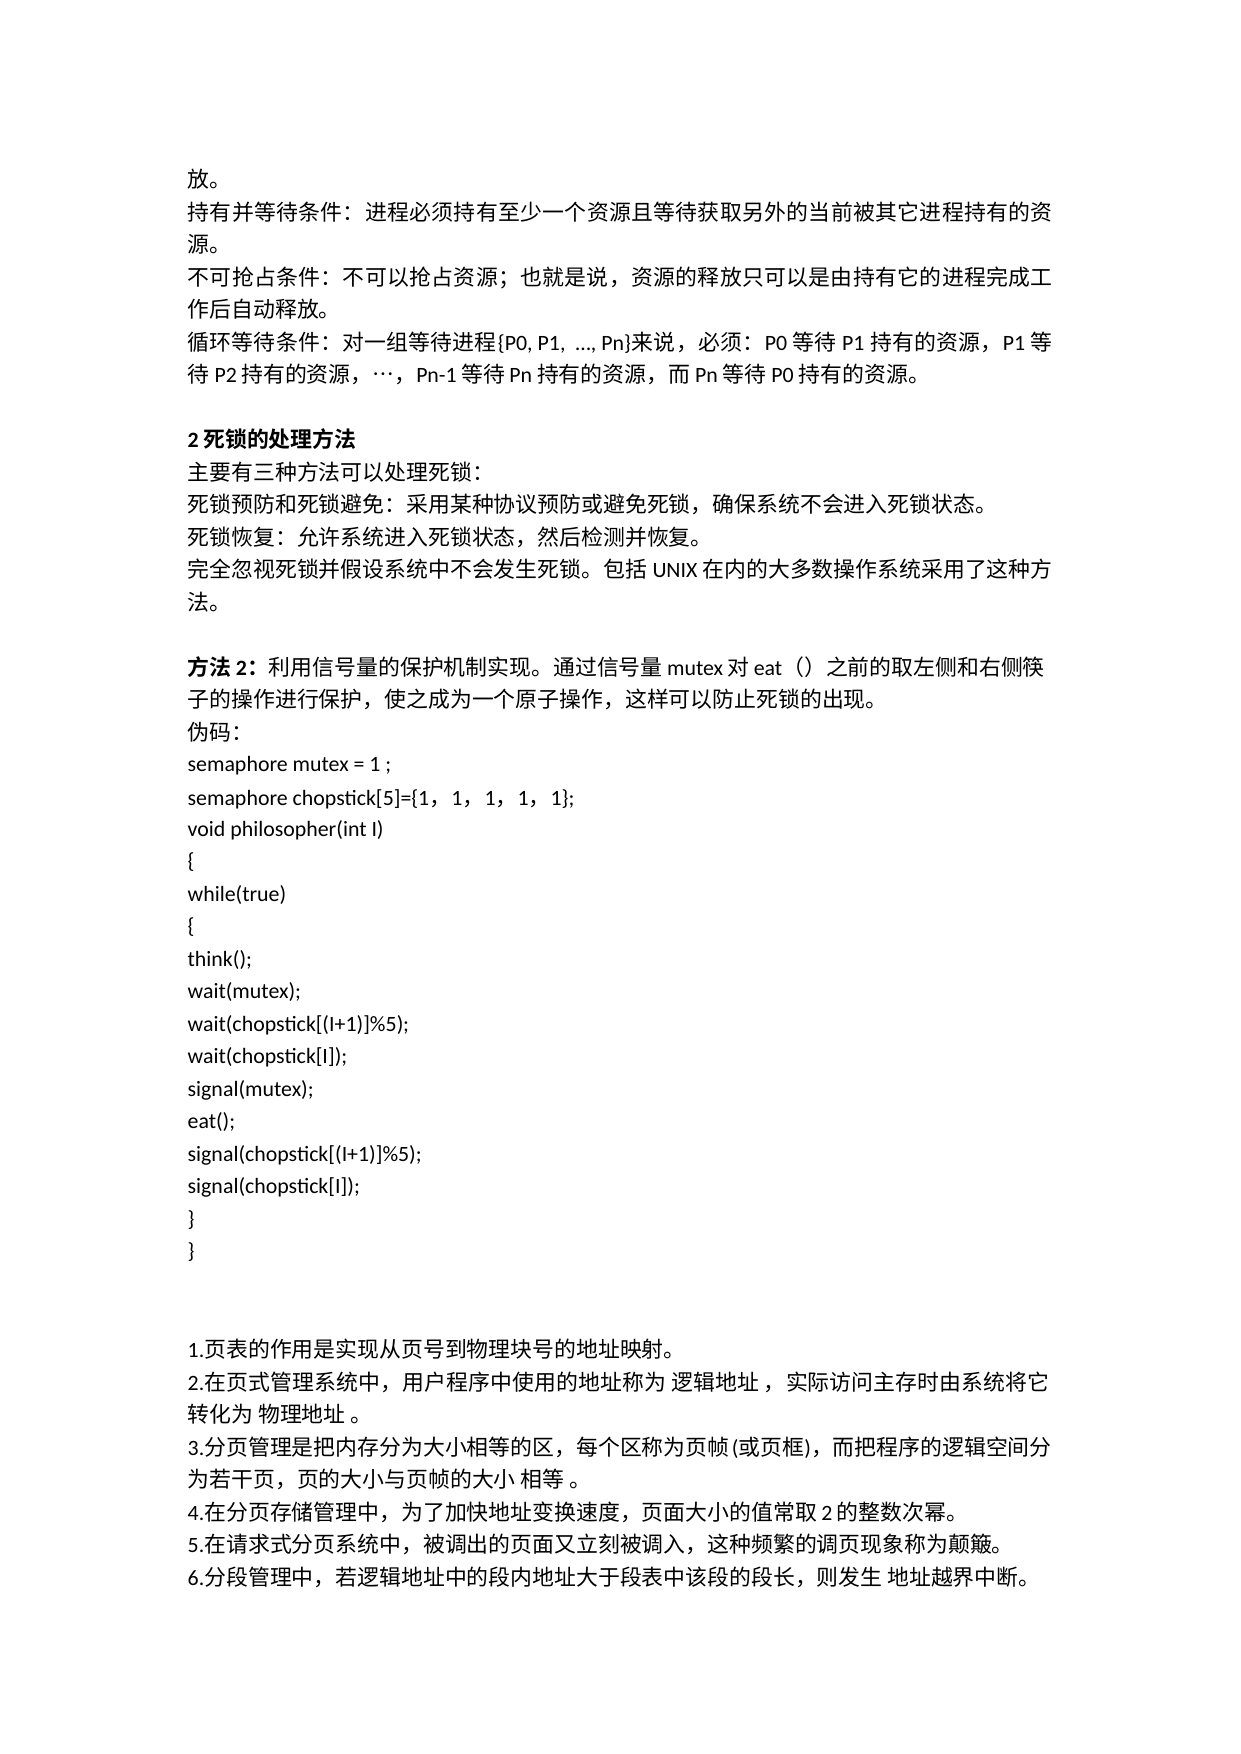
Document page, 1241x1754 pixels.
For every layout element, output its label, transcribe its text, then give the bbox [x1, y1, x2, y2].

text 死锁预防和死锁避免：采用某种协议预防或避免死锁，确保系统不会进入死锁状态。 [187, 487, 1053, 519]
text signal(chopstick[(I+1)]%5); [187, 1137, 1053, 1169]
text eat(); [187, 1104, 1053, 1137]
text semaphore chopstick[5]={1，1，1，1，1}; [187, 779, 1053, 812]
text signal(mutex); [187, 1072, 1053, 1104]
text 死锁恢复：允许系统进入死锁状态，然后检测并恢复。 [187, 519, 1053, 552]
text { [187, 909, 1053, 942]
text 2.在页式管理系统中，用户程序中使用的地址称为 逻辑地址 ，实际访问主存时由系统将它转化为 物理地址 。 [187, 1364, 1053, 1429]
text wait(chopstick[I]); [187, 1039, 1053, 1072]
text 5.在请求式分页系统中，被调出的页面又立刻被调入，这种频繁的调页现象称为颠簸。 [187, 1527, 1053, 1559]
text 完全忽视死锁并假设系统中不会发生死锁。包括 UNIX 在内的大多数操作系统采用了这种方法。 [187, 552, 1053, 617]
text 1.页表的作用是实现从页号到物理块号的地址映射。 [187, 1332, 1053, 1364]
text 循环等待条件：对一组等待进程{P0, P1, …, Pn}来说，必须：P0 等待 P1 持有的资源，P1 等待 P2持有的资源，…，Pn-1等待Pn 持有的资源，而 Pn 等待 P0 持有的资源。 [187, 324, 1053, 389]
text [187, 162, 1053, 194]
text } [187, 1234, 1053, 1267]
text wait(mutex); [187, 974, 1053, 1007]
text semaphore mutex = 1 ; [187, 747, 1053, 779]
text 3.分页管理是把内存分为大小相等的区，每个区称为页帧(或页框)，而把程序的逻辑空间分为若干页，页的大小与页帧的大小 相等 。 [187, 1429, 1053, 1494]
text 2死锁的处理方法 [187, 422, 1053, 454]
text 子的操作进行保护，使之成为一个原子操作，这样可以防止死锁的出现。 [187, 682, 1053, 714]
text 4.在分页存储管理中，为了加快地址变换速度，页面大小的值常取2的整数次幂。 [187, 1494, 1053, 1527]
text wait(chopstick[(I+1)]%5); [187, 1007, 1053, 1039]
text { [187, 844, 1053, 877]
text signal(chopstick[I]); [187, 1169, 1053, 1202]
text think(); [187, 942, 1053, 974]
text } [187, 1202, 1053, 1234]
text void philosopher(int I) [187, 812, 1053, 844]
text 主要有三种方法可以处理死锁： [187, 454, 1053, 487]
text 不可抢占条件：不可以抢占资源；也就是说，资源的释放只可以是由持有它的进程完成工作后自动释放。 [187, 259, 1053, 324]
text 持有并等待条件：进程必须持有至少一个资源且等待获取另外的当前被其它进程持有的资源。 [187, 194, 1053, 259]
text 6.分段管理中，若逻辑地址中的段内地址大于段表中该段的段长，则发生 地址越界中断。 [187, 1559, 1053, 1592]
text 方法2：利用信号量的保护机制实现。通过信号量mutex对eat（）之前的取左侧和右侧筷 [187, 649, 1053, 682]
text while(true) [187, 877, 1053, 909]
text 伪码： [187, 714, 1053, 747]
